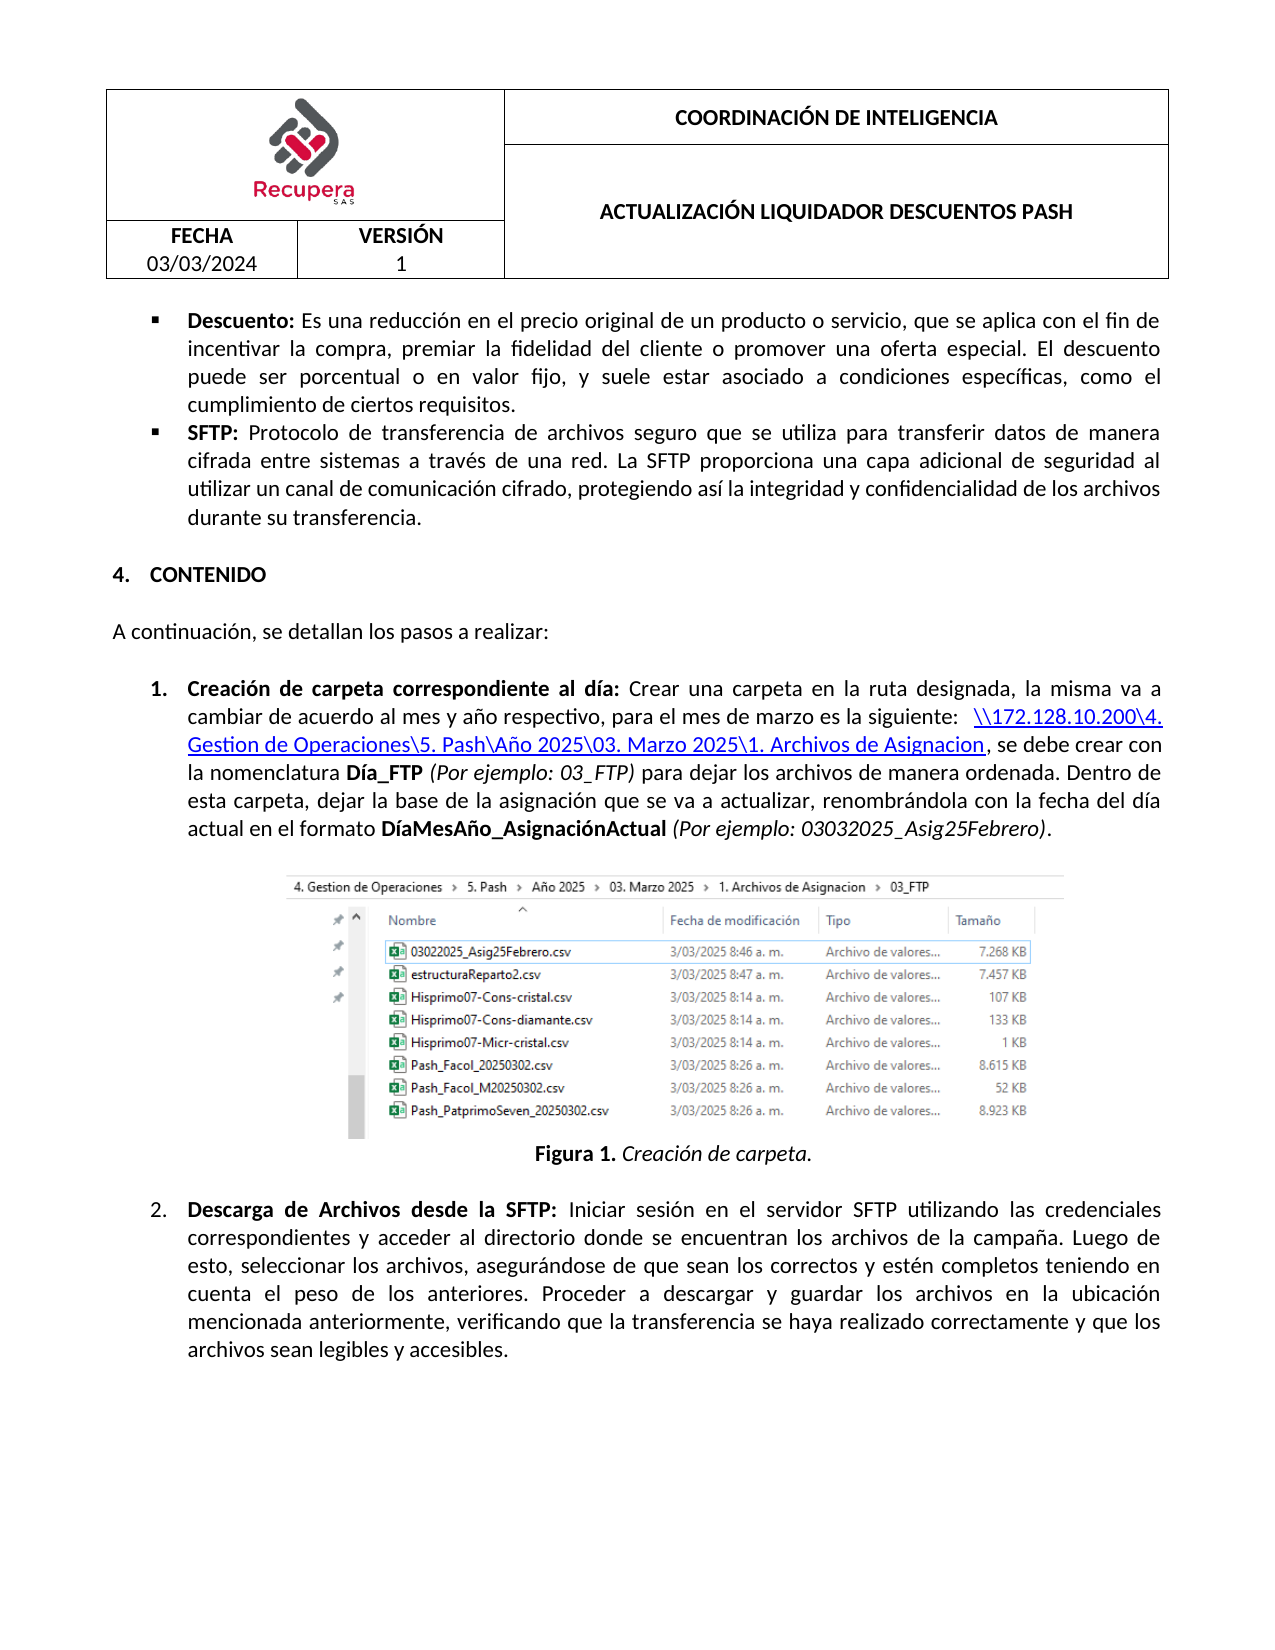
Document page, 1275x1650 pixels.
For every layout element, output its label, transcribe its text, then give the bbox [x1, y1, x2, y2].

list Descuento: Es una reducción en el precio original de un producto o servicio, que se aplica con el fin de incentivar la compra, premiar la fidelidad del cliente o promover una oferta especial. El descuento puede ser porcentual o en valor fijo, y suele estar asociado a condiciones específicas, como el cumplimiento de ciertos requisitos. [150, 420, 1162, 532]
list Figura 1. Creación de carpeta. [187, 1281, 1162, 1309]
list Seguimiento: Proceso de monitoreo y control continuo de las actividades y resultados dentro de las campañas, con el fin de asegurar que se estén cumpliendo las metas establecidas y ajustar las acciones según sea necesario. [150, 306, 1162, 391]
list Creación de carpeta correspondiente al día: Crear una carpeta en la ruta designada, la misma va a cambiar de acuerdo al mes y año respectivo, para el mes de marzo es la siguiente: \\172.128.10.200\4. Gestion de Operaciones\5. Pash\Año 2025\03. Marzo 2025\1. Archivos de Asignacion, se debe crear con la nomenclatura Día_FTP (Por ejemplo: 03_FTP) para dejar los archivos de manera ordenada. Dentro de esta carpeta, dejar la base de la asignación que se va a actualizar, renombrándola con la fecha del día actual en el formato DíaMesAño_AsignaciónActual (Por ejemplo: 03032025_Asig25Febrero). [150, 817, 1162, 985]
picture [238, 96, 372, 214]
text A continuación, se detallan los pasos a realizar: [112, 759, 1162, 787]
list SFTP: Protocolo de transferencia de archivos seguro que se utiliza para transferir datos de manera cifrada entre sistemas a través de una red. La SFTP proporciona una capa adicional de seguridad al utilizar un canal de comunicación cifrado, protegiendo así la integridad y confidencialidad de los archivos durante su transferencia. [150, 561, 1162, 673]
picture [286, 1012, 1064, 1282]
list CONTENIDO [112, 702, 1162, 730]
